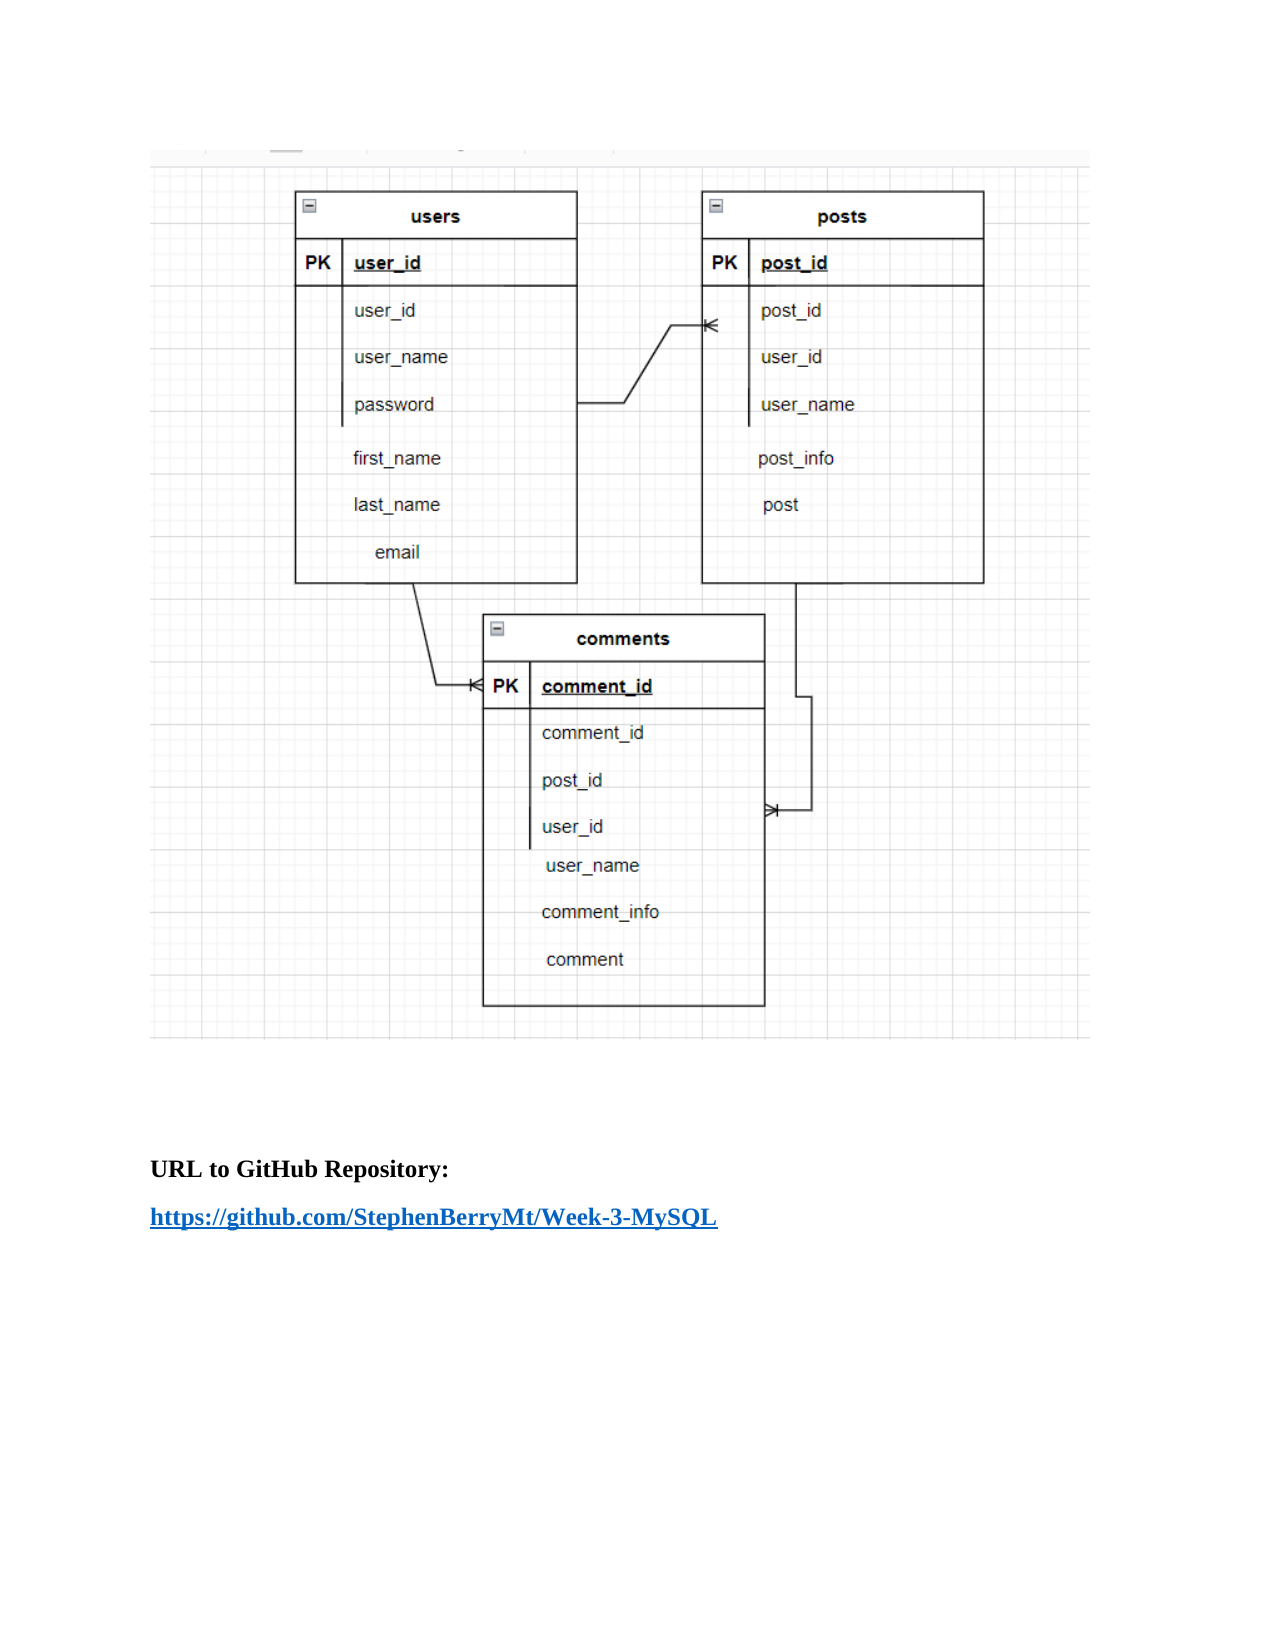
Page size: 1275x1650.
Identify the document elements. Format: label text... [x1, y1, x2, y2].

text URL to GitHub Repository: [150, 1154, 1125, 1183]
text https://github.com/StephenBerryMt/Week-3-MySQL [150, 1202, 1125, 1231]
picture [150, 150, 1090, 1040]
